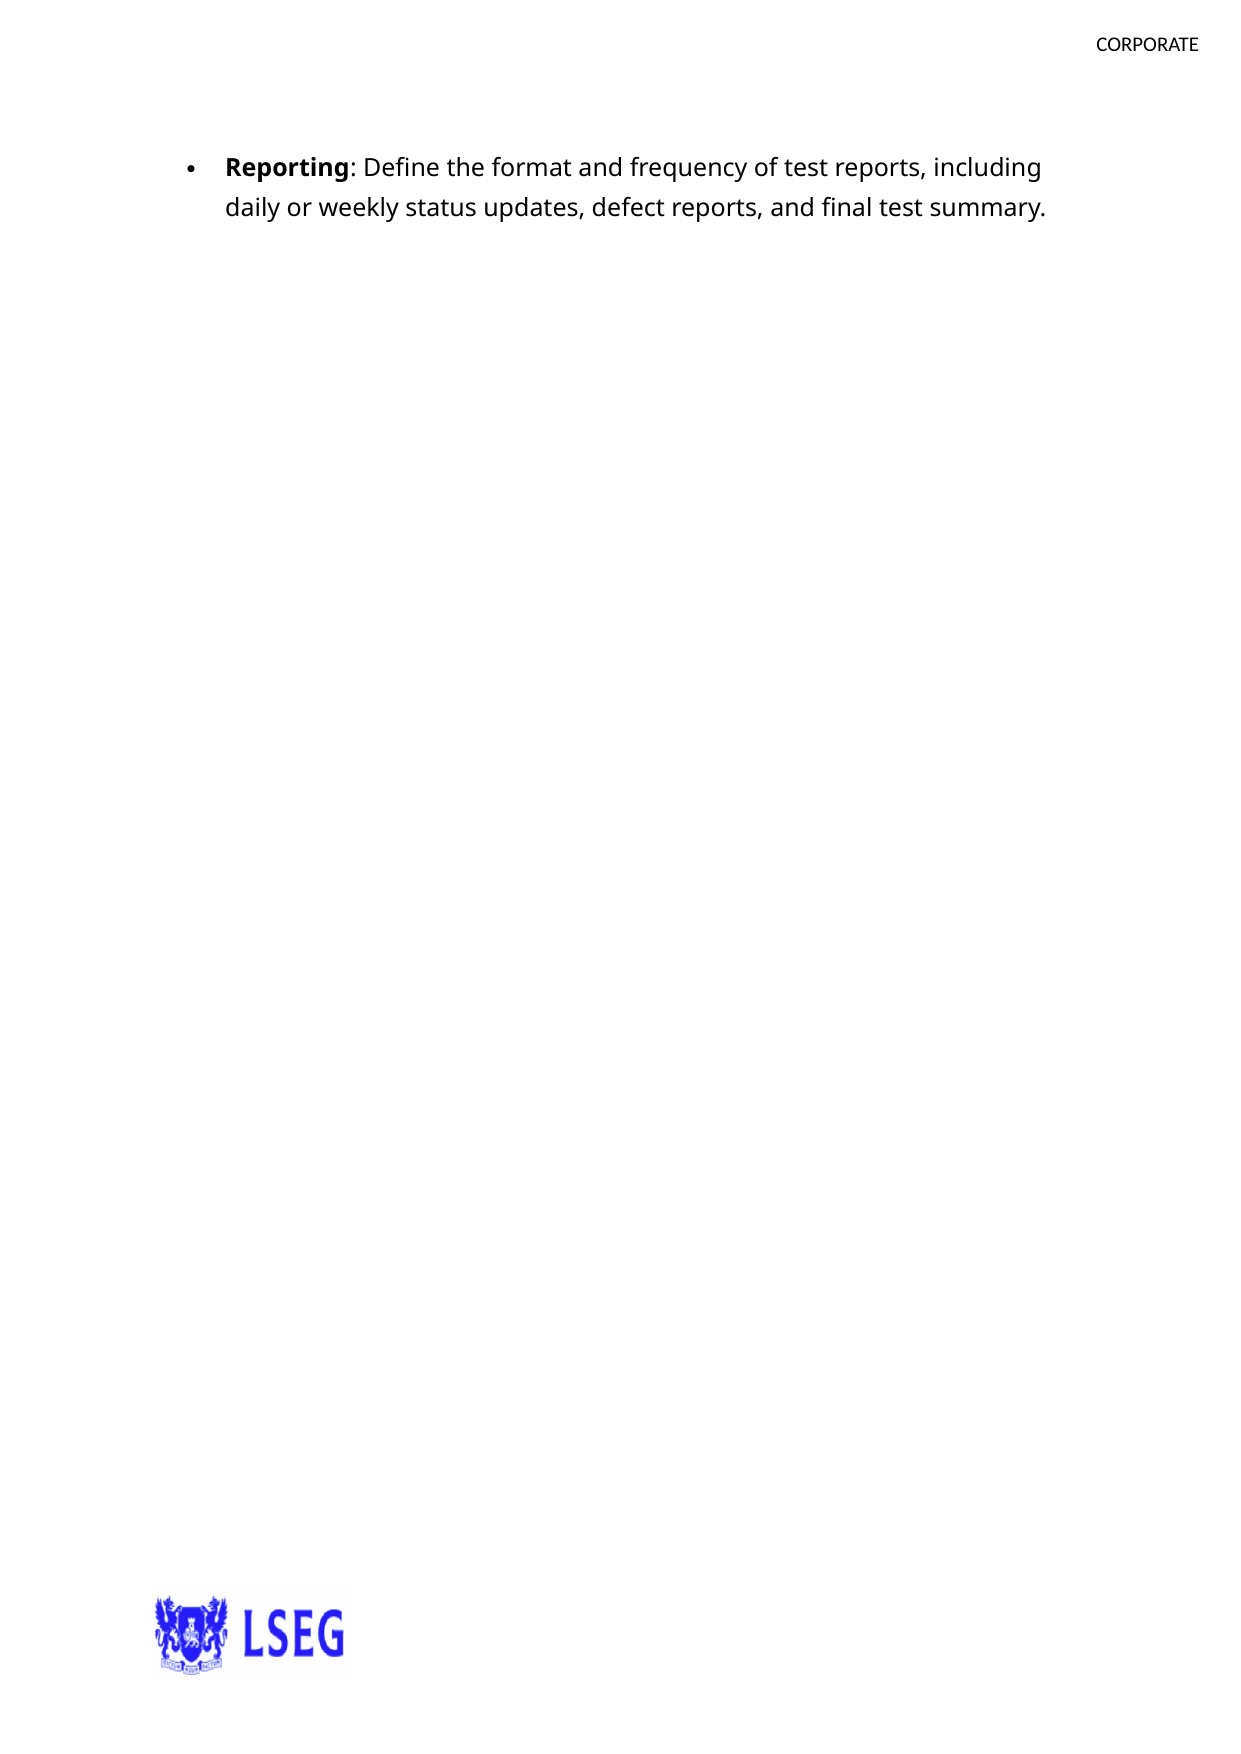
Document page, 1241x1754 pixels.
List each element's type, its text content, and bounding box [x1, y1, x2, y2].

picture [150, 1581, 350, 1681]
list Reporting: Define the format and frequency of test reports, including daily or weekly status updates, defect reports, and final test summary. [187, 150, 1090, 223]
